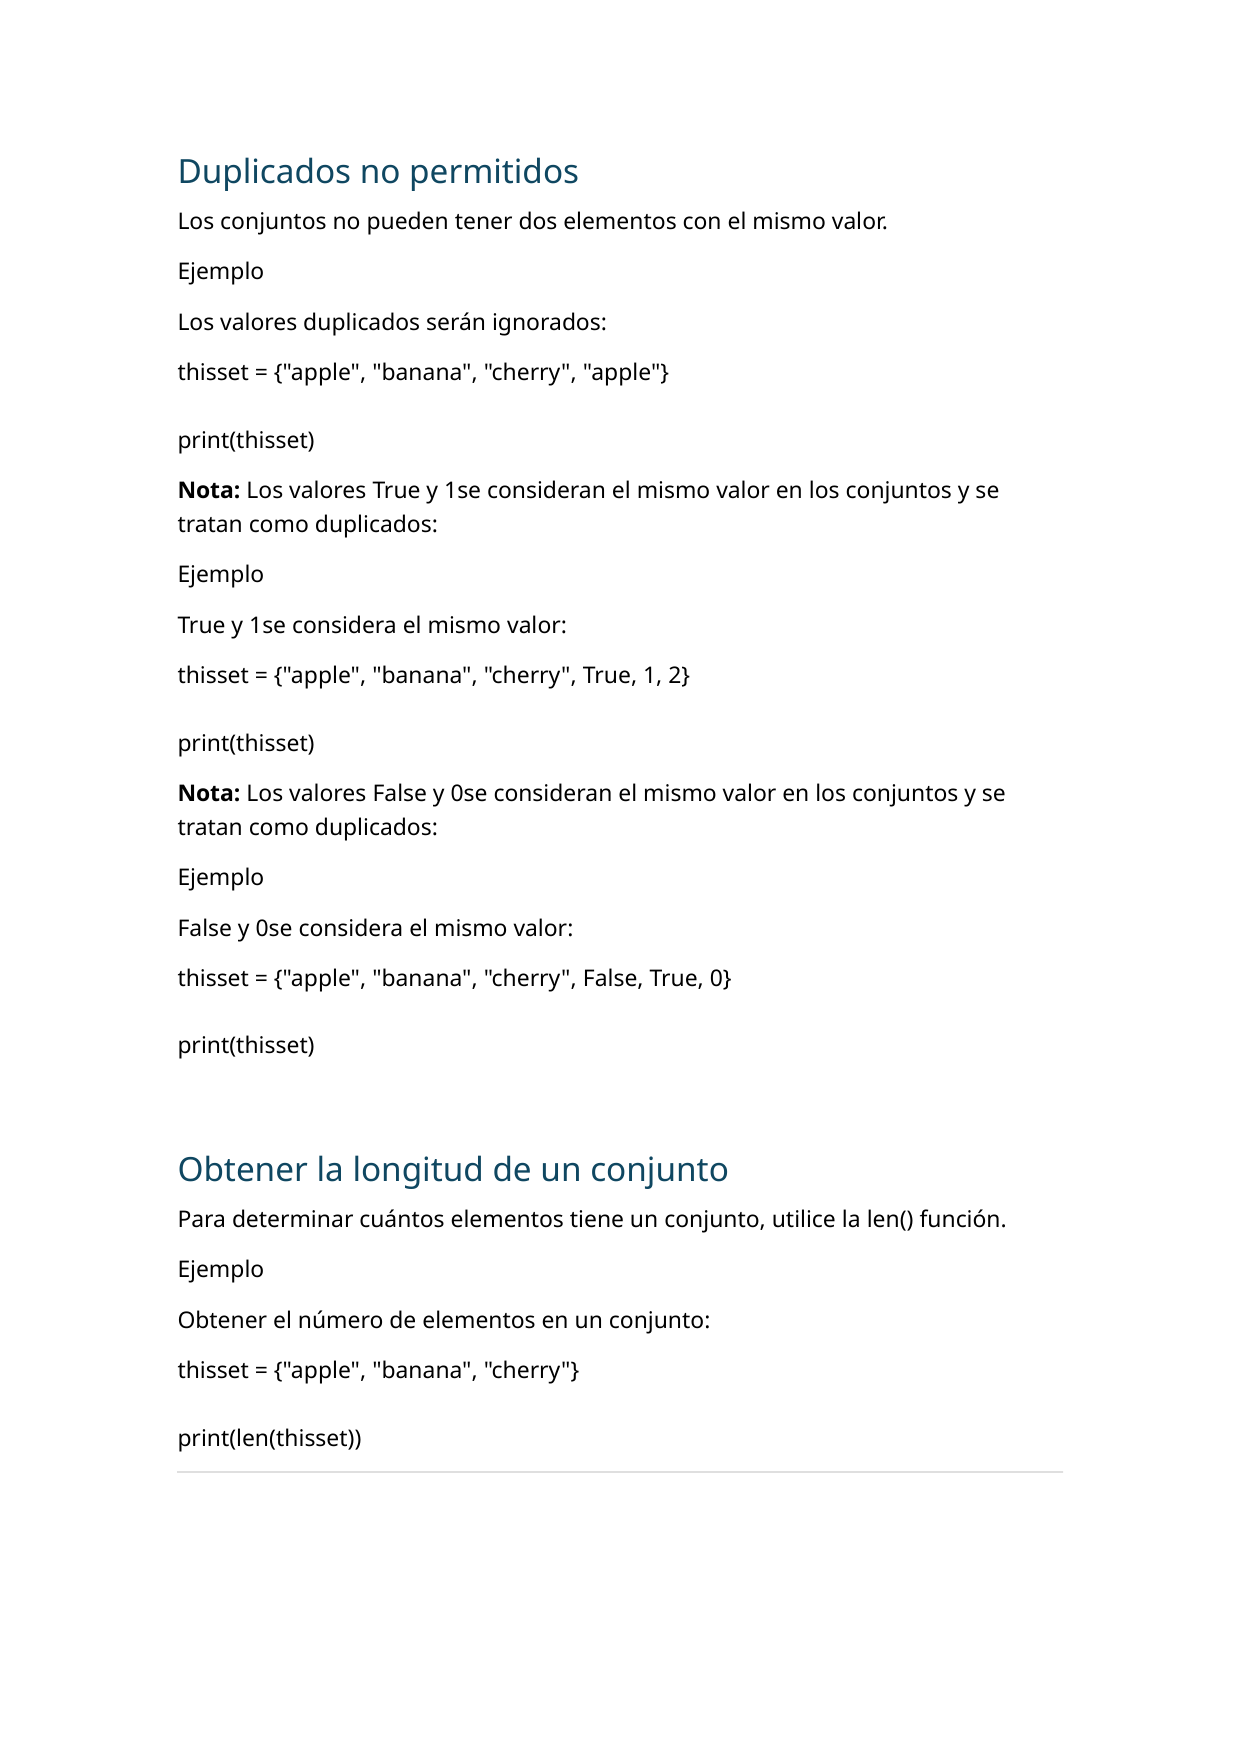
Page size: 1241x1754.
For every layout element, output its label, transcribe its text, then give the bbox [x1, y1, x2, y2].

text False y 0se considera el mismo valor: [177, 912, 1063, 943]
text thisset = {"apple", "banana", "cherry", "apple"} print(thisset) [177, 356, 1063, 455]
text Nota: Los valores True y 1se consideran el mismo valor en los conjuntos y se tratan como duplicados: [177, 474, 1063, 539]
text Ejemplo [177, 861, 1063, 892]
text Ejemplo [177, 1253, 1063, 1284]
text Los conjuntos no pueden tener dos elementos con el mismo valor. [177, 205, 1063, 236]
text thisset = {"apple", "banana", "cherry", False, True, 0} print(thisset) [177, 962, 1063, 1061]
text Los valores duplicados serán ignorados: [177, 306, 1063, 337]
text Nota: Los valores False y 0se consideran el mismo valor en los conjuntos y se tratan como duplicados: [177, 777, 1063, 842]
text Para determinar cuántos elementos tiene un conjunto, utilice la len() función. [177, 1203, 1063, 1234]
subtitle Obtener la longitud de un conjunto [177, 1146, 1063, 1191]
text Ejemplo [177, 255, 1063, 287]
text thisset = {"apple", "banana", "cherry"} print(len(thisset)) [177, 1354, 1063, 1453]
subtitle Duplicados no permitidos [177, 148, 1063, 193]
text Obtener el número de elementos en un conjunto: [177, 1304, 1063, 1335]
text True y 1se considera el mismo valor: [177, 609, 1063, 640]
text thisset = {"apple", "banana", "cherry", True, 1, 2} print(thisset) [177, 659, 1063, 758]
text Ejemplo [177, 558, 1063, 589]
